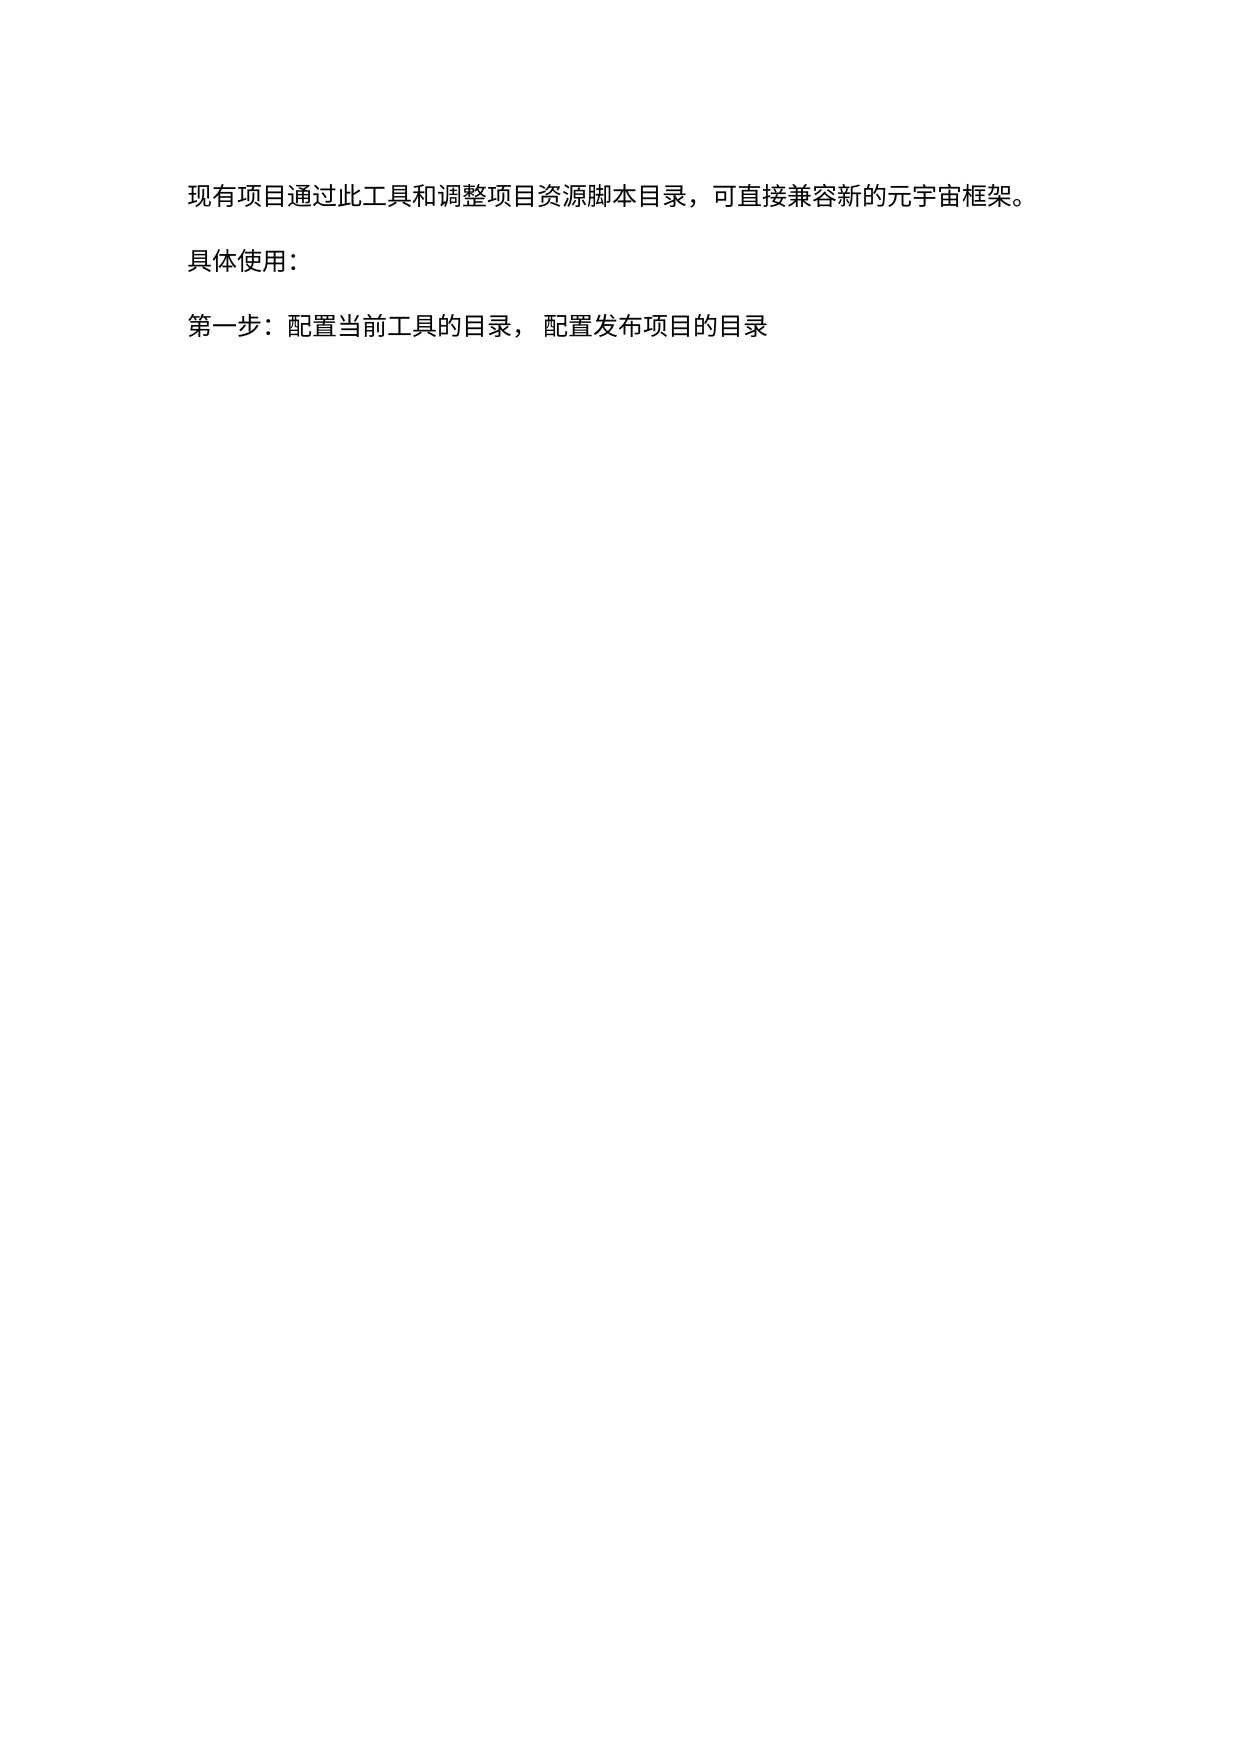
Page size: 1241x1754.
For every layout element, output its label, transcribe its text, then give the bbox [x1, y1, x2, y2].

text 第一步：配置当前工具的目录， 配置发布项目的目录 [187, 292, 1053, 357]
text 具体使用： [187, 227, 1053, 292]
text 现有项目通过此工具和调整项目资源脚本目录，可直接兼容新的元宇宙框架。 [187, 162, 1053, 227]
